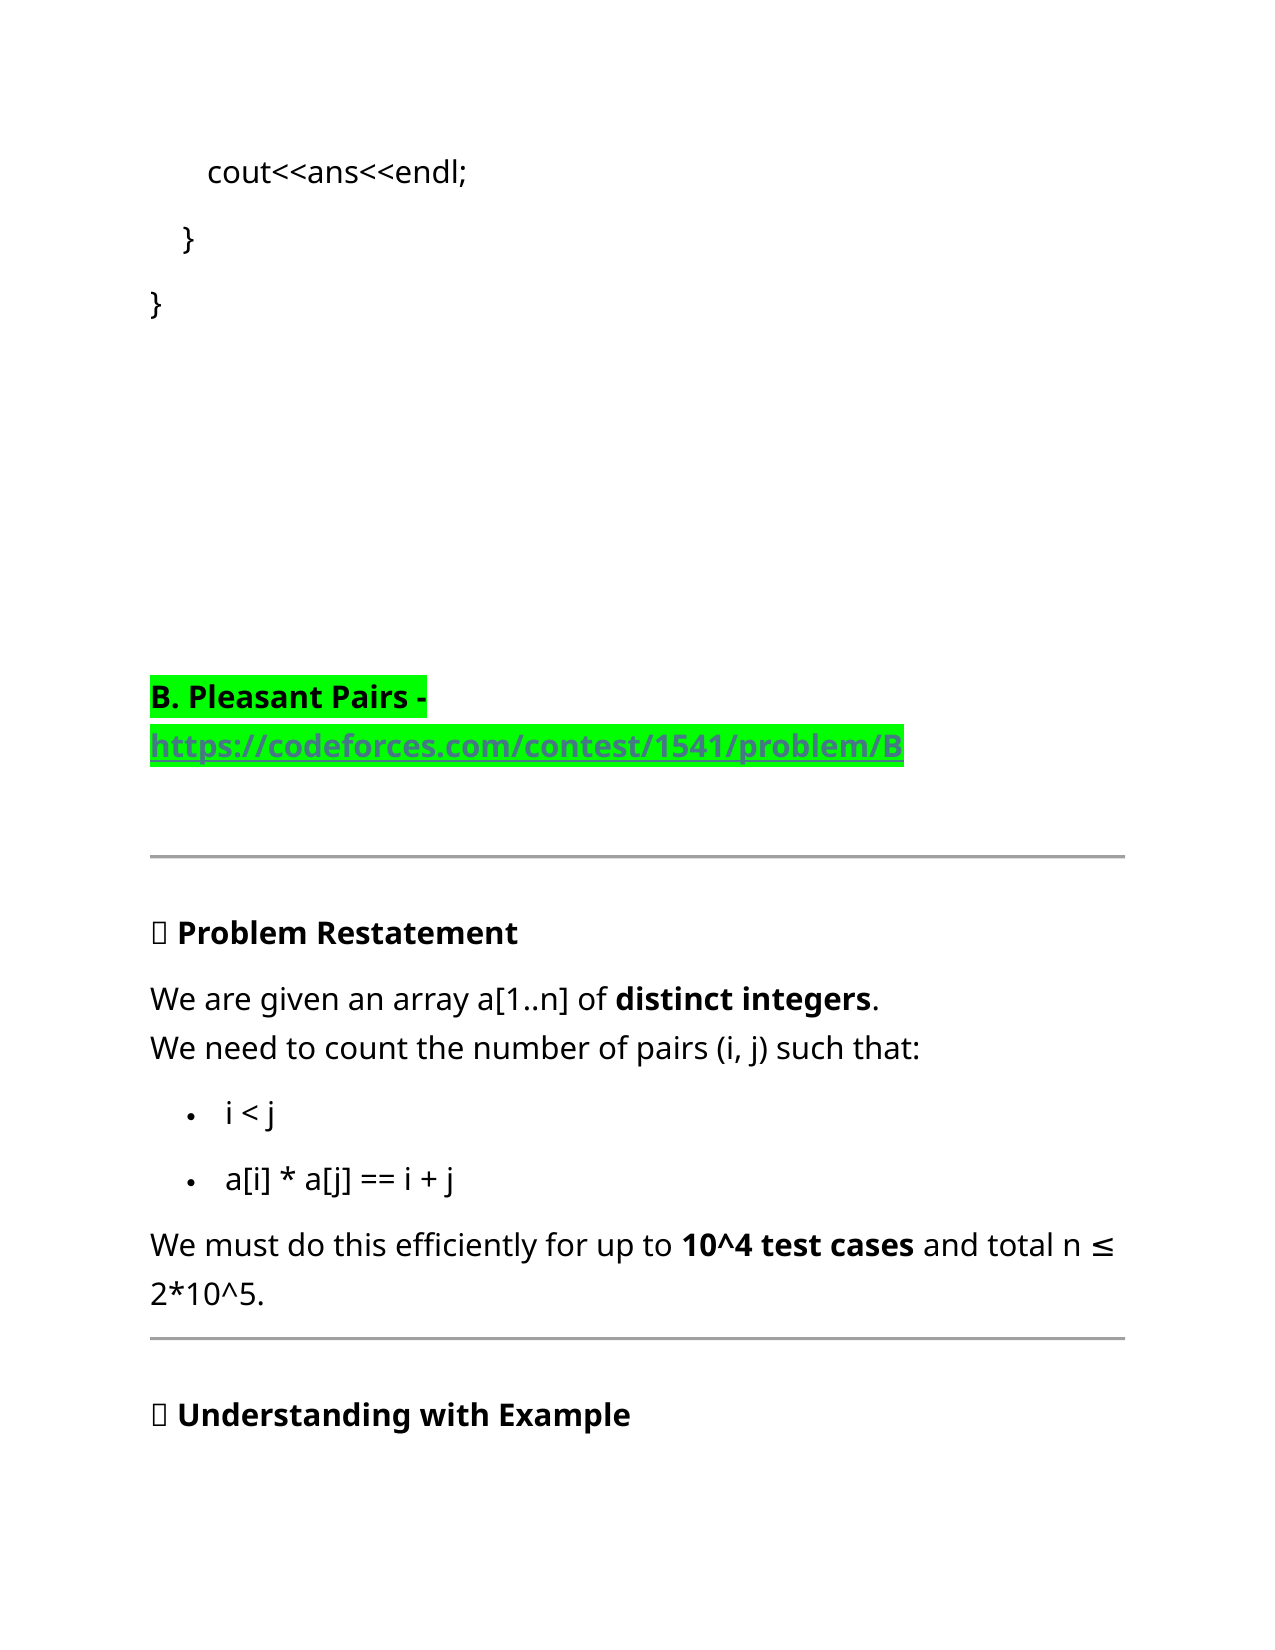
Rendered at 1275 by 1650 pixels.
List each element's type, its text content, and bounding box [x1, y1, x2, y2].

list a[i] * a[j] == i + j [187, 1157, 1125, 1199]
text 🔹 Understanding with Example [150, 1393, 1125, 1436]
text cout<<ans<<endl; [150, 150, 1125, 193]
text B. Pleasant Pairs - https://codeforces.com/contest/1541/problem/B [150, 675, 1125, 767]
text } [150, 281, 1125, 324]
text We are given an array a[1..n] of distinct integers. We need to count the number of pairs (i, j) such that: [150, 977, 1125, 1068]
text 🔹 Problem Restatement [150, 911, 1125, 954]
text We must do this efficiently for up to 10^4 test cases and total n ≤ 2*10^5. [150, 1222, 1125, 1314]
text } [150, 216, 1125, 258]
list i < j [187, 1091, 1125, 1134]
